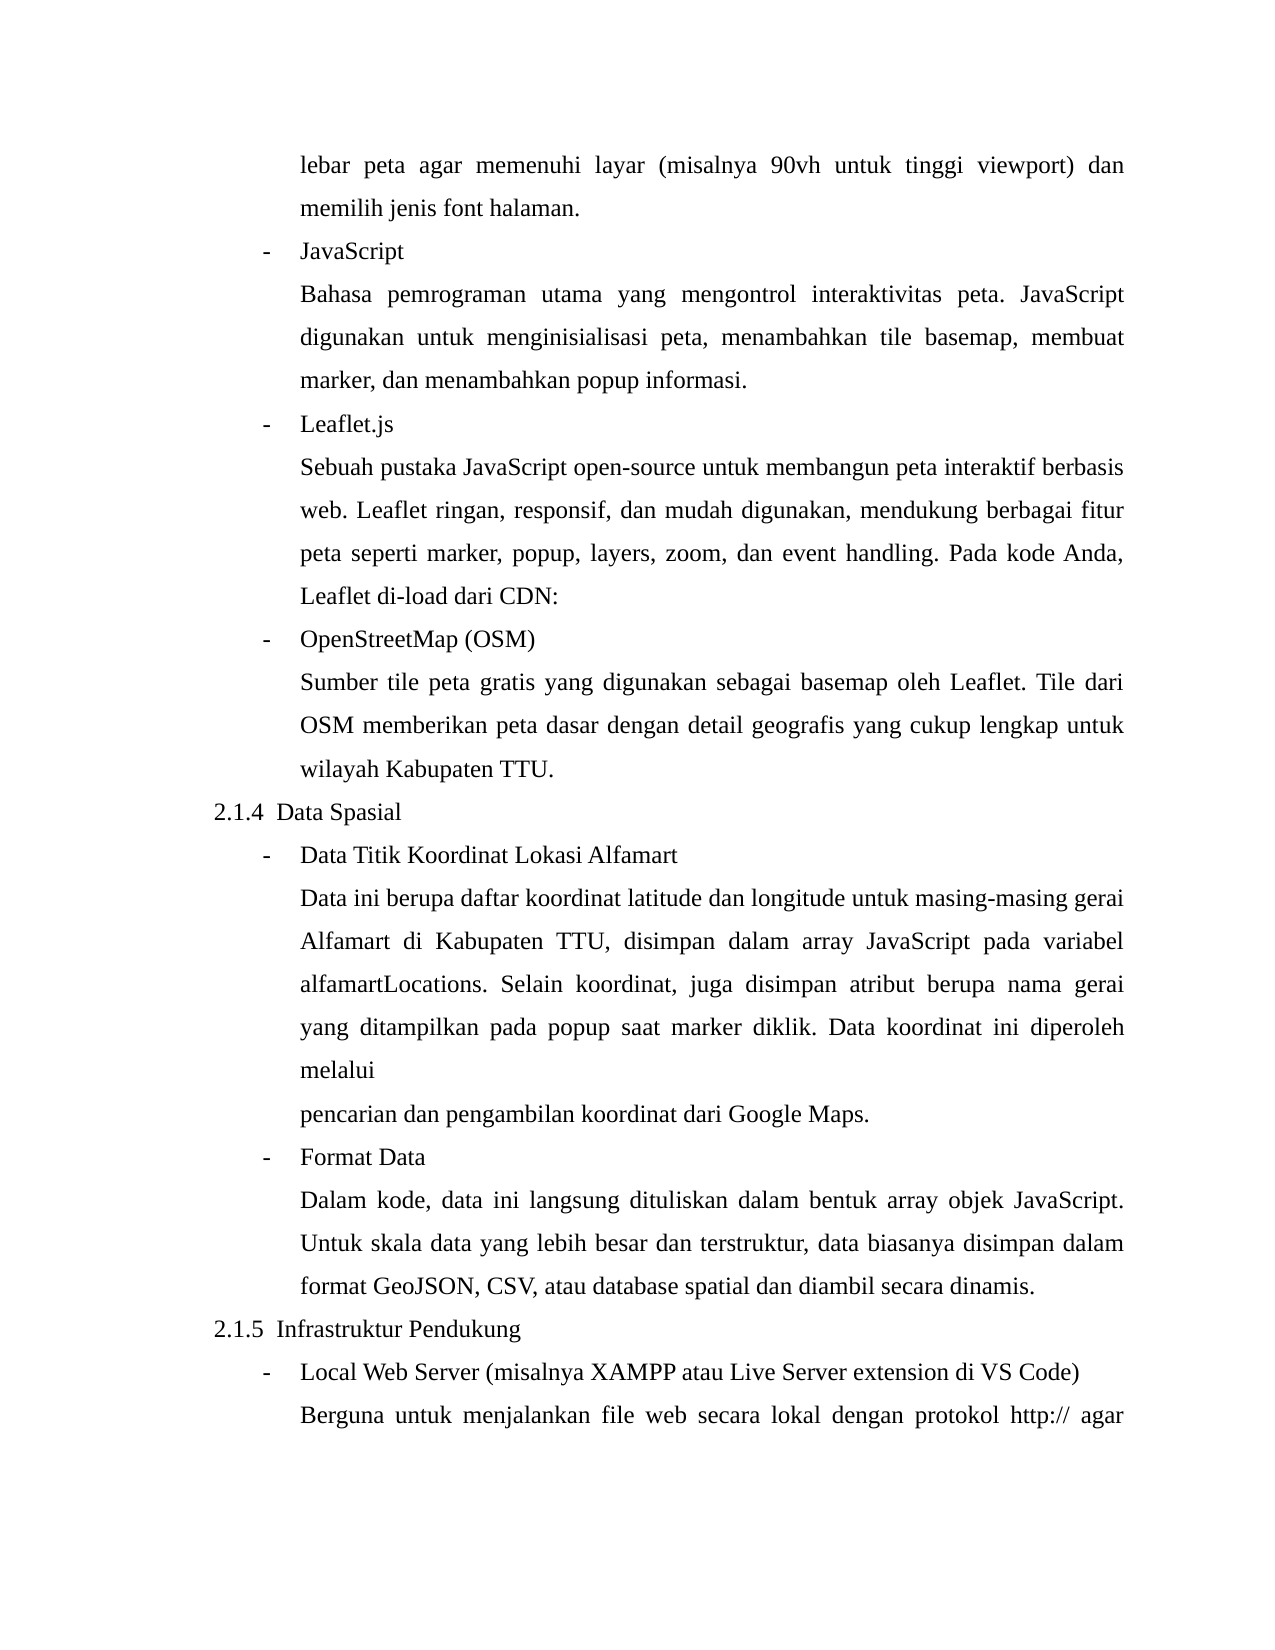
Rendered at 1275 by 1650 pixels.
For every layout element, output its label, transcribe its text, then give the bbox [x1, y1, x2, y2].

list Data Titik Koordinat Lokasi Alfamart Data ini berupa daftar koordinat latitude dan longitude untuk masing-masing gerai Alfamart di Kabupaten TTU, disimpan dalam array JavaScript pada variabel alfamartLocations. Selain koordinat, juga disimpan atribut berupa nama gerai yang ditampilkan pada popup saat marker diklik. Data koordinat ini diperoleh melalui [262, 840, 1125, 1084]
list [262, 150, 1125, 222]
list OpenStreetMap (OSM) Sumber tile peta gratis yang digunakan sebagai basemap oleh Leaflet. Tile dari OSM memberikan peta dasar dengan detail geografis yang cukup lengkap untuk wilayah Kabupaten TTU. [262, 624, 1125, 782]
list JavaScript Bahasa pemrograman utama yang mengontrol interaktivitas peta. JavaScript digunakan untuk menginisialisasi peta, menambahkan tile basemap, membuat marker, dan menambahkan popup informasi. [262, 236, 1125, 394]
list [262, 1357, 1125, 1429]
list Infrastruktur Pendukung [238, 1314, 1125, 1343]
list pencarian dan pengambilan koordinat dari Google Maps. [300, 1099, 1125, 1127]
list Format Data Dalam kode, data ini langsung dituliskan dalam bentuk array objek JavaScript. Untuk skala data yang lebih besar dan terstruktur, data biasanya disimpan dalam format GeoJSON, CSV, atau database spatial dan diambil secara dinamis. [262, 1142, 1125, 1300]
list Data Spasial [238, 797, 1125, 826]
list Leaflet.js Sebuah pustaka JavaScript open-source untuk membangun peta interaktif berbasis web. Leaflet ringan, responsif, dan mudah digunakan, mendukung berbagai fitur peta seperti marker, popup, layers, zoom, dan event handling. Pada kode Anda, Leaflet di-load dari CDN: [262, 409, 1125, 610]
